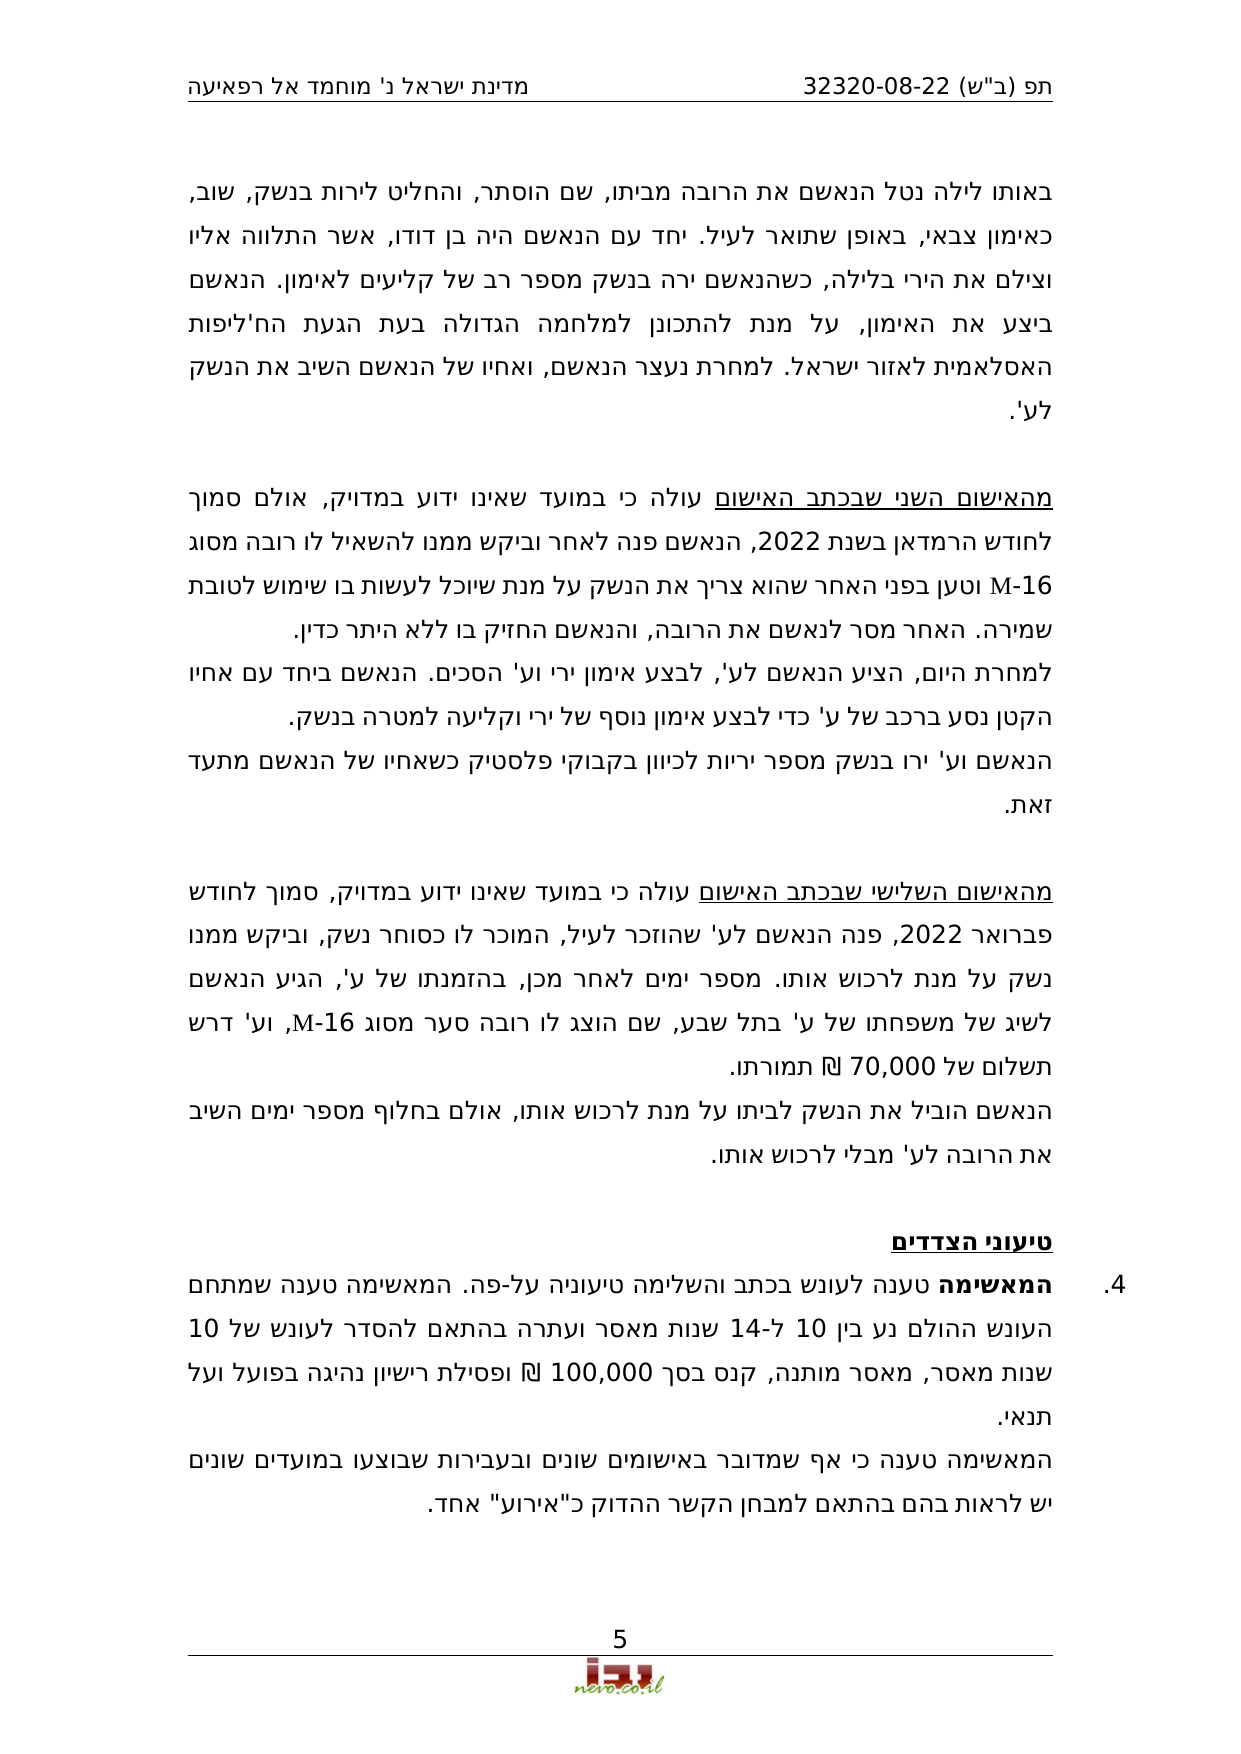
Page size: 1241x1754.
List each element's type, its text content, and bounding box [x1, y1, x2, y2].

text מהאישום השלישי שבכתב האישום עולה כי במועד שאינו ידוע במדויק, סמוך לחודש פברואר 2022, פנה הנאשם לע' שהוזכר לעיל, המוכר לו כסוחר נשק, וביקש ממנו נשק על מנת לרכוש אותו. מספר ימים לאחר מכן, בהזמנתו של ע', הגיע הנאשם לשיג של משפחתו של ע' בתל שבע, שם הוצג לו רובה סער מסוג 16-M, וע' דרש תשלום של 70,000 ₪ תמורתו. [187, 877, 1132, 1081]
text המאשימה טענה כי אף שמדובר באישומים שונים ובעבירות שבוצעו במועדים שונים יש לראות בהם בהתאם למבחן הקשר ההדוק כ"אירוע" אחד. [187, 1446, 1053, 1519]
text הנאשם הוביל את הנשק לביתו על מנת לרכוש אותו, אולם בחלוף מספר ימים השיב את הרובה לע' מבלי לרכוש אותו. [187, 1096, 1132, 1169]
text למחרת היום, הציע הנאשם לע', לבצע אימון ירי וע' הסכים. הנאשם ביחד עם אחיו הקטן נסע ברכב של ע' כדי לבצע אימון נוסף של ירי וקליעה למטרה בנשק. [187, 658, 1127, 732]
text באותו לילה נטל הנאשם את הרובה מביתו, שם הוסתר, והחליט לירות בנשק, שוב, כאימון צבאי, באופן שתואר לעיל. יחד עם הנאשם היה בן דודו, אשר התלווה אליו וצילם את הירי בלילה, כשהנאשם ירה בנשק מספר רב של קליעים לאימון. הנאשם ביצע את האימון, על מנת להתכונן למלחמה הגדולה בעת הגעת הח'ליפות האסלאמית לאזור ישראל. למחרת נעצר הנאשם, ואחיו של הנאשם השיב את הנשק לע'. [187, 177, 1127, 426]
text 4. המאשימה טענה לעונש בכתב והשלימה טיעוניה על-פה. המאשימה טענה שמתחם העונש ההולם נע בין 10 ל-14 שנות מאסר ועתרה בהתאם להסדר לעונש של 10 שנות מאסר, מאסר מותנה, קנס בסך 100,000 ₪ ופסילת רישיון נהיגה בפועל ועל תנאי. [187, 1270, 1127, 1431]
text טיעוני הצדדים [187, 1227, 1127, 1256]
text מהאישום השני שבכתב האישום עולה כי במועד שאינו ידוע במדויק, אולם סמוך לחודש הרמדאן בשנת 2022, הנאשם פנה לאחר וביקש ממנו להשאיל לו רובה מסוג 16-M וטען בפני האחר שהוא צריך את הנשק על מנת שיוכל לעשות בו שימוש לטובת שמירה. האחר מסר לנאשם את הרובה, והנאשם החזיק בו ללא היתר כדין. [187, 483, 1127, 644]
text הנאשם וע' ירו בנשק מספר יריות לכיוון בקבוקי פלסטיק כשאחיו של הנאשם מתעד זאת. [187, 746, 1127, 819]
picture [574, 1657, 666, 1695]
